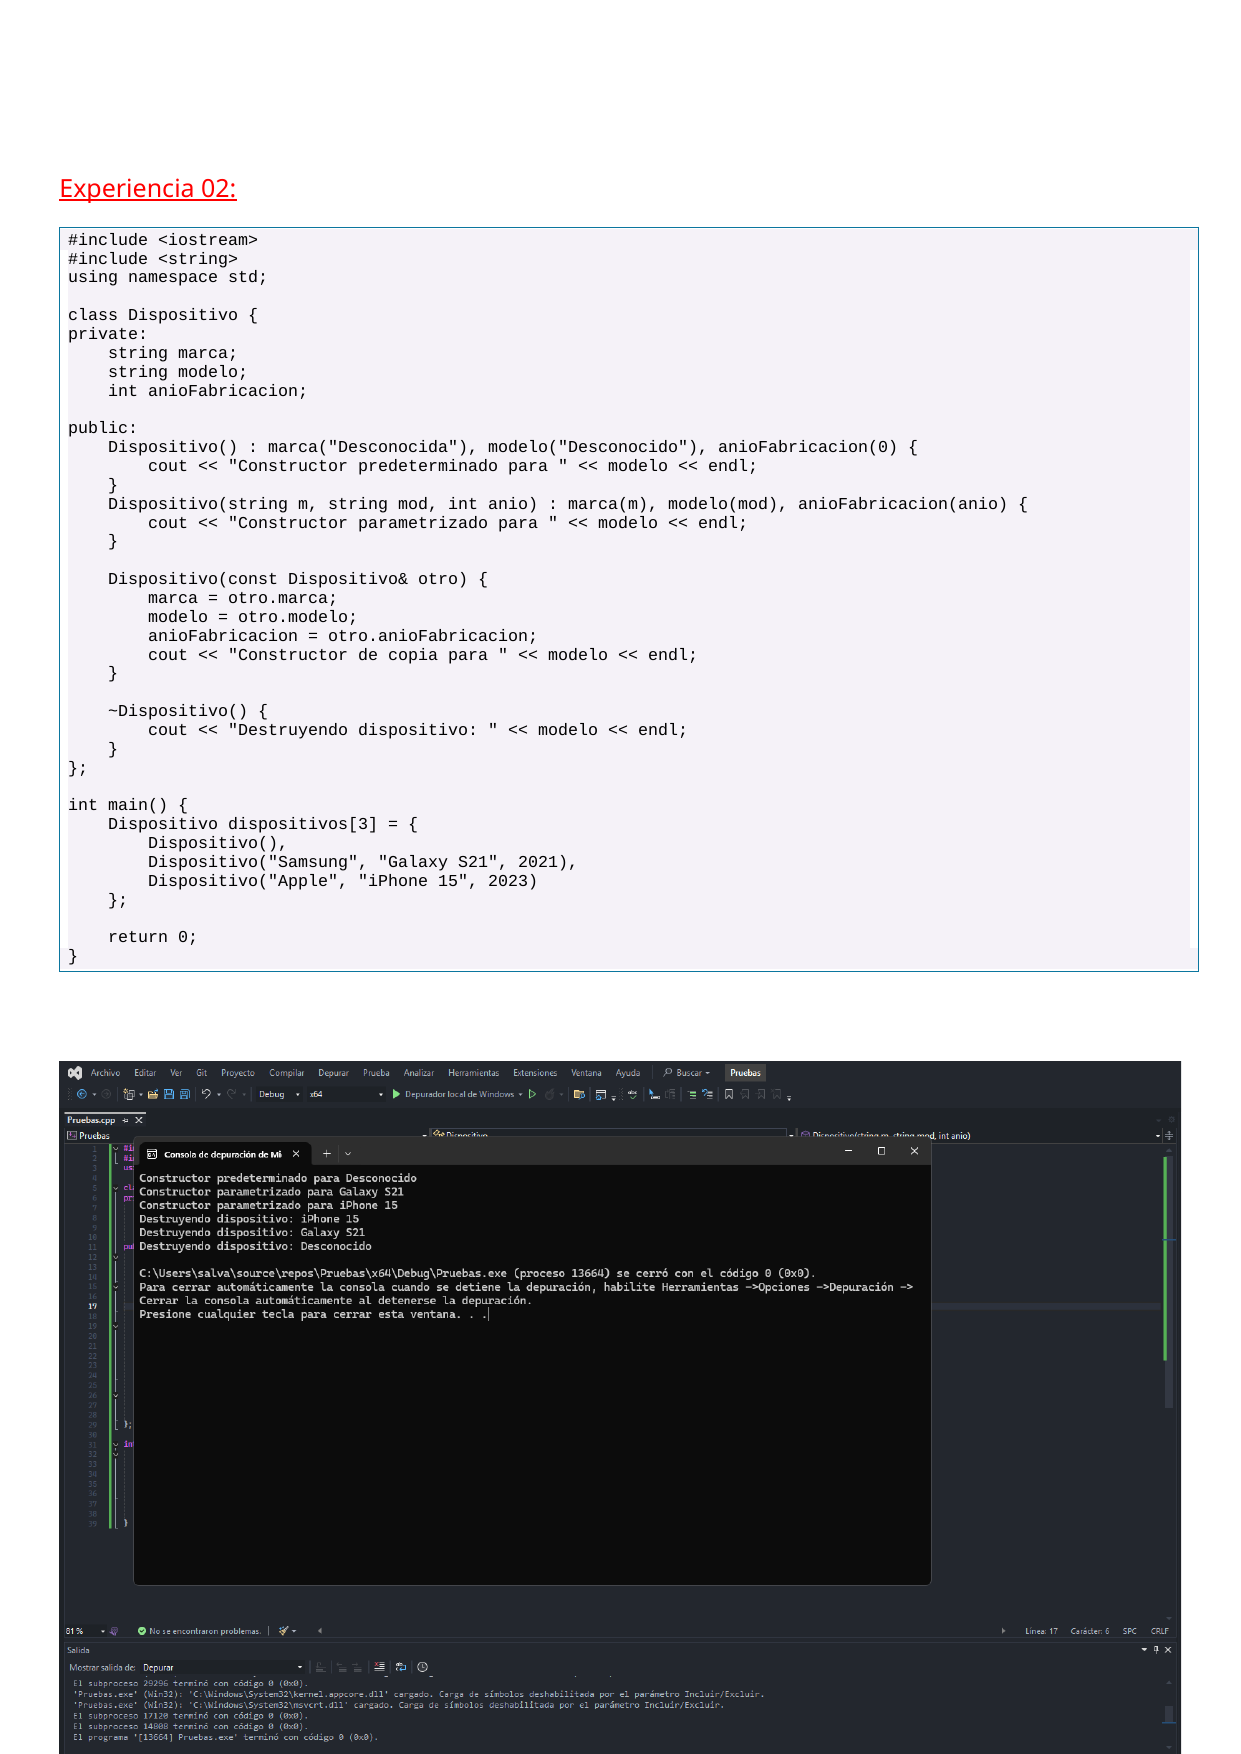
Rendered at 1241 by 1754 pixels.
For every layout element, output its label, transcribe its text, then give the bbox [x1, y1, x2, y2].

text Dispositivo("Apple", "iPhone 15", 2023) [68, 872, 1190, 891]
text modelo = otro.modelo; [68, 608, 1190, 627]
text string modelo; [68, 363, 1190, 382]
text } [68, 740, 1190, 759]
text using namespace std; [68, 269, 1190, 288]
text }; [68, 891, 1190, 910]
text anioFabricacion = otro.anioFabricacion; [68, 627, 1190, 646]
text public: [68, 420, 1190, 439]
text Dispositivo() : marca("Desconocida"), modelo("Desconocido"), anioFabricacion(0) { [68, 439, 1190, 458]
text } [68, 476, 1190, 495]
text cout << "Constructor de copia para " << modelo << endl; [68, 646, 1190, 665]
text } [68, 665, 1190, 684]
text string marca; [68, 344, 1190, 363]
text return 0; [68, 929, 1190, 948]
text Experiencia 02: [59, 171, 1181, 205]
text class Dispositivo { [68, 307, 1190, 326]
text cout << "Constructor predeterminado para " << modelo << endl; [68, 458, 1190, 476]
text cout << "Destruyendo dispositivo: " << modelo << endl; [68, 722, 1190, 740]
text }; [68, 759, 1190, 778]
text Dispositivo(string m, string mod, int anio) : marca(m), modelo(mod), anioFabricacion(anio) { [68, 495, 1190, 514]
text Dispositivo(const Dispositivo& otro) { [68, 571, 1190, 589]
text marca = otro.marca; [68, 589, 1190, 608]
text Dispositivo("Samsung", "Galaxy S21", 2021), [68, 853, 1190, 872]
text #include <string> [68, 250, 1190, 269]
picture [59, 1061, 1182, 1754]
text private: [68, 326, 1190, 344]
text int main() { [68, 797, 1190, 816]
text Dispositivo(), [68, 835, 1190, 853]
text ~Dispositivo() { [68, 703, 1190, 722]
text cout << "Constructor parametrizado para " << modelo << endl; [68, 514, 1190, 533]
text } [68, 533, 1190, 552]
text } [60, 948, 1198, 969]
text Dispositivo dispositivos[3] = { [68, 816, 1190, 835]
text #include <iostream> [60, 229, 1198, 250]
text int anioFabricacion; [68, 382, 1190, 401]
